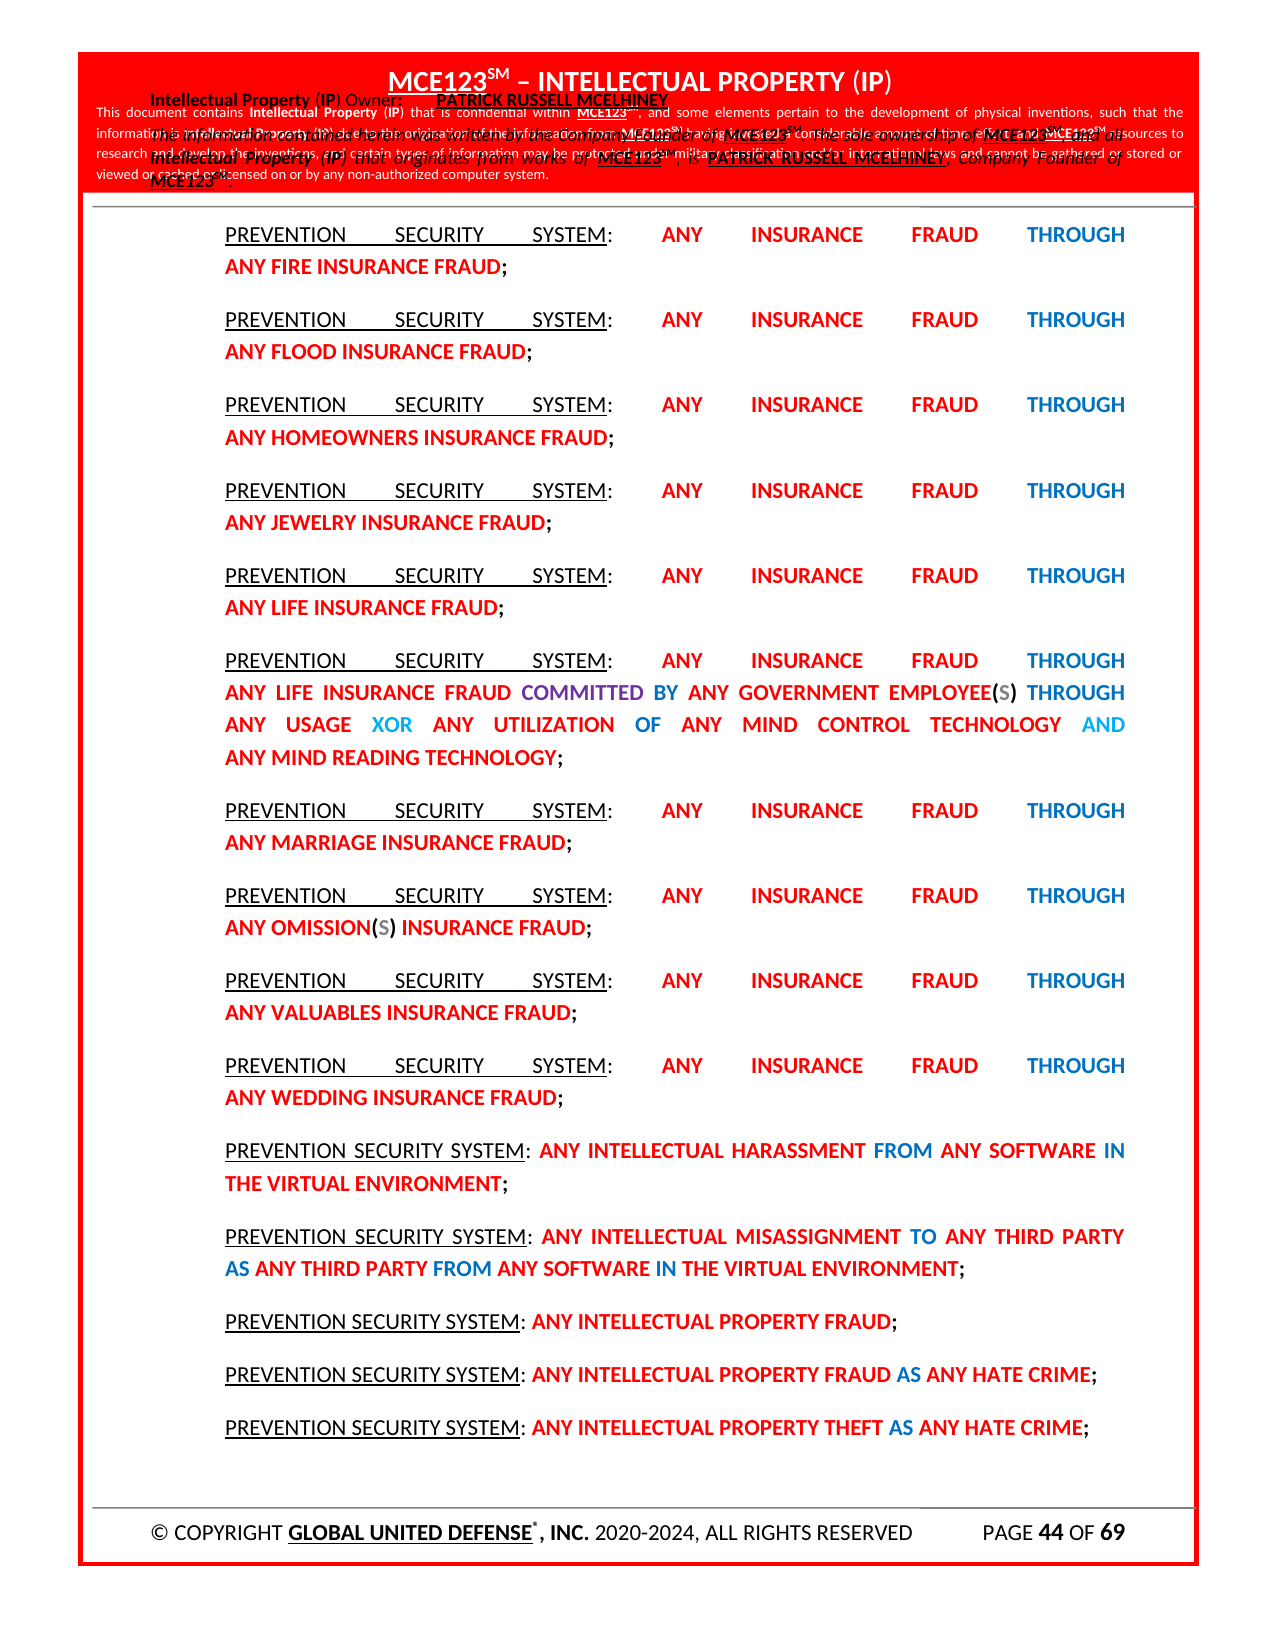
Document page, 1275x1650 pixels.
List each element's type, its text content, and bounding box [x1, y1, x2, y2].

text PREVENTION SECURITY SYSTEM: ANY INSURANCE FRAUD THROUGH ANY LIFE INSURANCE FRAUD COMMITTED BY ANY GOVERNMENT EMPLOYEE(S) THROUGH ANY USAGE XOR ANY UTILIZATION OF ANY MIND CONTROL TECHNOLOGY AND ANY MIND READING TECHNOLOGY; [225, 646, 1125, 771]
text PREVENTION SECURITY SYSTEM: ANY INSURANCE FRAUD THROUGH ANY FLOOD INSURANCE FRAUD; [225, 305, 1125, 366]
text PREVENTION SECURITY SYSTEM: ANY INTELLECTUAL PROPERTY FRAUD AS ANY HATE CRIME; [225, 1360, 1125, 1388]
text PREVENTION SECURITY SYSTEM: ANY INTELLECTUAL PROPERTY FRAUD; [225, 1307, 1125, 1335]
text PREVENTION SECURITY SYSTEM: ANY INSURANCE FRAUD THROUGH ANY VALUABLES INSURANCE FRAUD; [225, 966, 1125, 1026]
text PREVENTION SECURITY SYSTEM: ANY INSURANCE FRAUD THROUGH ANY LIFE INSURANCE FRAUD; [225, 561, 1125, 621]
text PREVENTION SECURITY SYSTEM: ANY INSURANCE FRAUD THROUGH ANY MARRIAGE INSURANCE FRAUD; [225, 796, 1125, 856]
text PREVENTION SECURITY SYSTEM: ANY INTELLECTUAL PROPERTY THEFT AS ANY HATE CRIME; [225, 1413, 1125, 1441]
text PREVENTION SECURITY SYSTEM: ANY INSURANCE FRAUD THROUGH ANY HOMEOWNERS INSURANCE FRAUD; [225, 391, 1125, 451]
text PREVENTION SECURITY SYSTEM: ANY INTELLECTUAL HARASSMENT FROM ANY SOFTWARE IN THE VIRTUAL ENVIRONMENT; [225, 1137, 1125, 1197]
text PREVENTION SECURITY SYSTEM: ANY INSURANCE FRAUD THROUGH ANY WEDDING INSURANCE FRAUD; [225, 1051, 1125, 1112]
text PREVENTION SECURITY SYSTEM: ANY INTELLECTUAL MISASSIGNMENT TO ANY THIRD PARTY AS ANY THIRD PARTY FROM ANY SOFTWARE IN THE VIRTUAL ENVIRONMENT; [225, 1222, 1125, 1282]
text PREVENTION SECURITY SYSTEM: ANY INSURANCE FRAUD THROUGH ANY JEWELRY INSURANCE FRAUD; [225, 476, 1125, 536]
text PREVENTION SECURITY SYSTEM: ANY INSURANCE FRAUD THROUGH ANY OMISSION(S) INSURANCE FRAUD; [225, 881, 1125, 941]
text PREVENTION SECURITY SYSTEM: ANY INSURANCE FRAUD THROUGH ANY FIRE INSURANCE FRAUD; [225, 220, 1125, 280]
